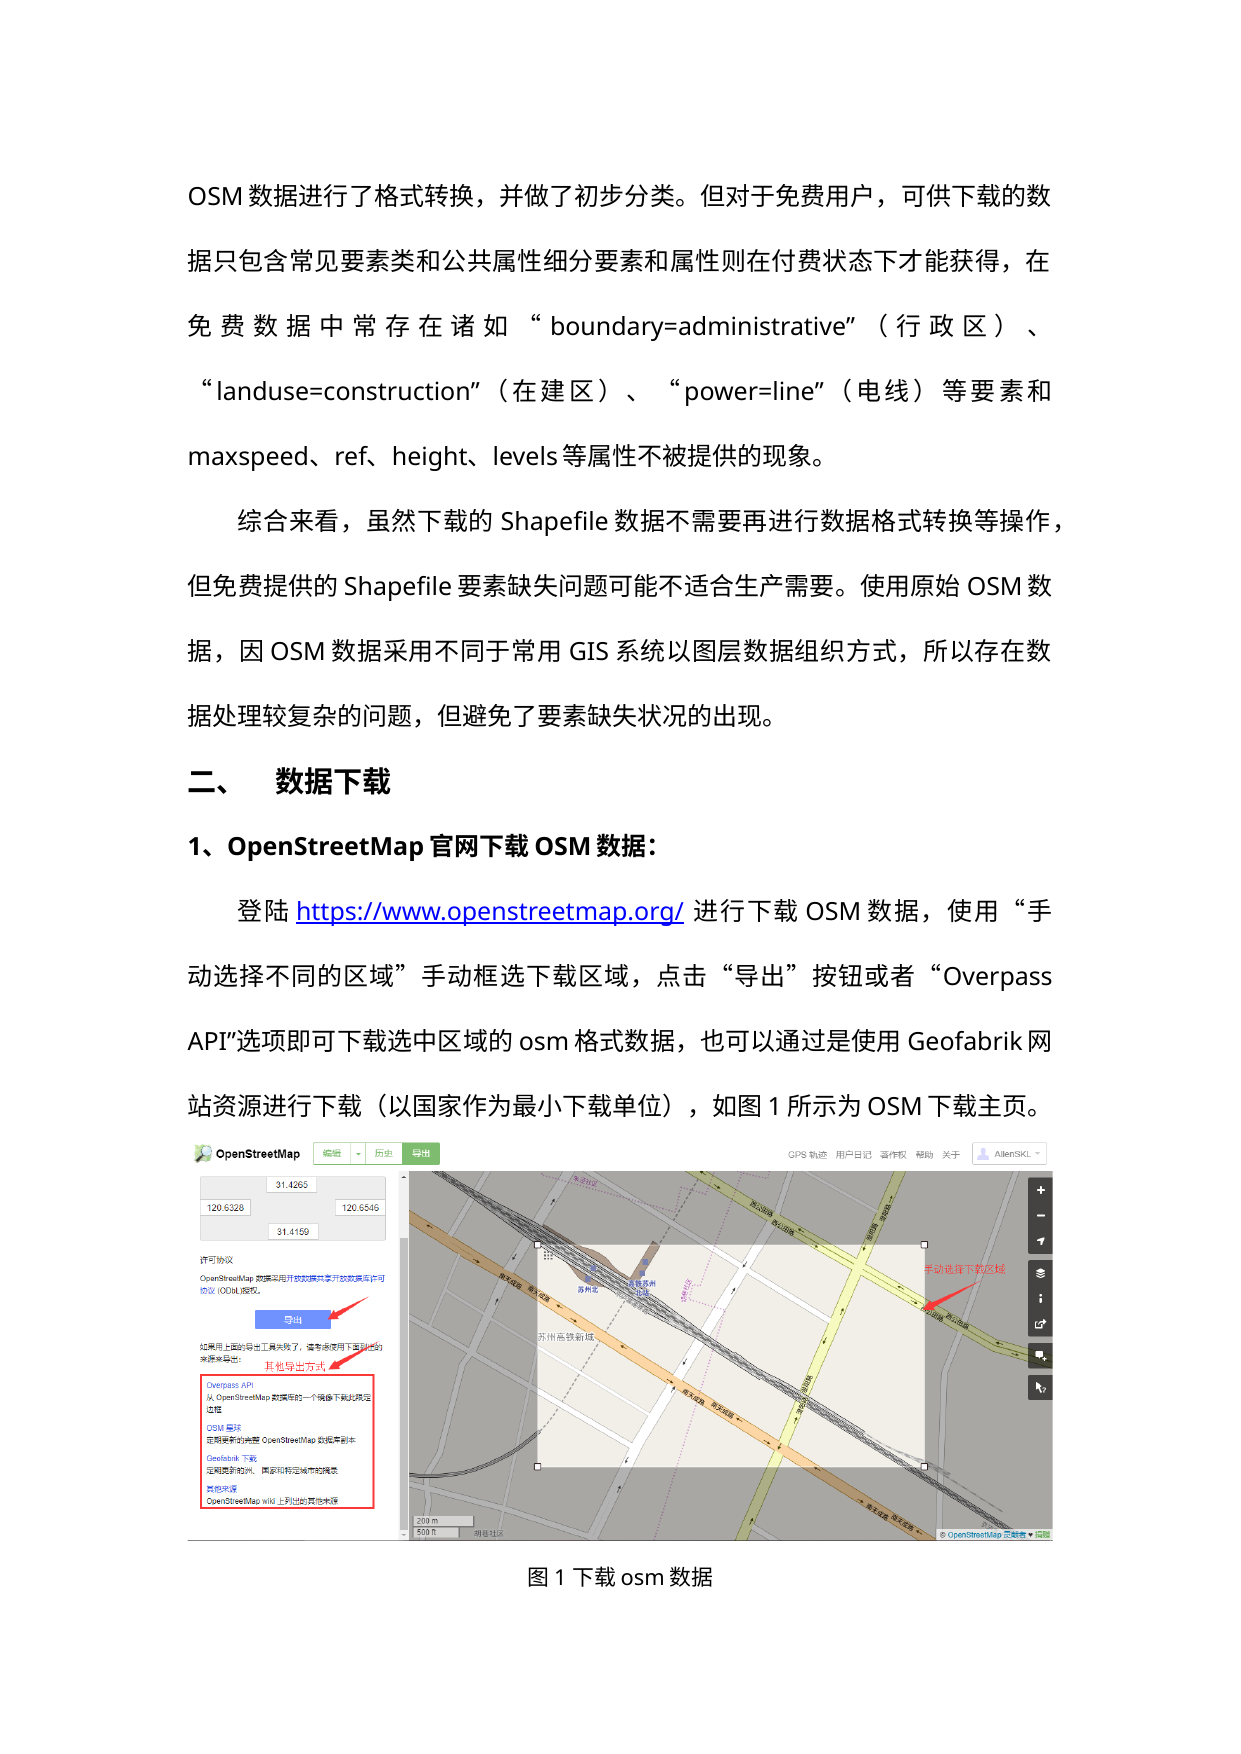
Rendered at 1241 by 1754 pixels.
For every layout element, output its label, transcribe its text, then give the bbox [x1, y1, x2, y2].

text 登陆https://www.openstreetmap.org/ 进行下载OSM数据，使用“手动选择不同的区域”手动框选下载区域，点击“导出”按钮或者“Overpass API”选项即可下载选中区域的osm格式数据，也可以通过是使用Geofabrik网站资源进行下载（以国家作为最小下载单位），如图1所示为OSM下载主页。 [187, 877, 1053, 1137]
text 图1 下载osm数据 [187, 1559, 1053, 1592]
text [187, 162, 1053, 487]
picture [187, 1137, 1053, 1541]
list 数据下载 [187, 747, 1053, 812]
text 综合来看，虽然下载的Shapefile数据不需要再进行数据格式转换等操作，但免费提供的Shapefile要素缺失问题可能不适合生产需要。使用原始OSM数据，因OSM数据采用不同于常用GIS系统以图层数据组织方式，所以存在数据处理较复杂的问题，但避免了要素缺失状况的出现。 [187, 487, 1053, 747]
text 1、OpenStreetMap官网下载OSM数据： [187, 812, 1053, 877]
